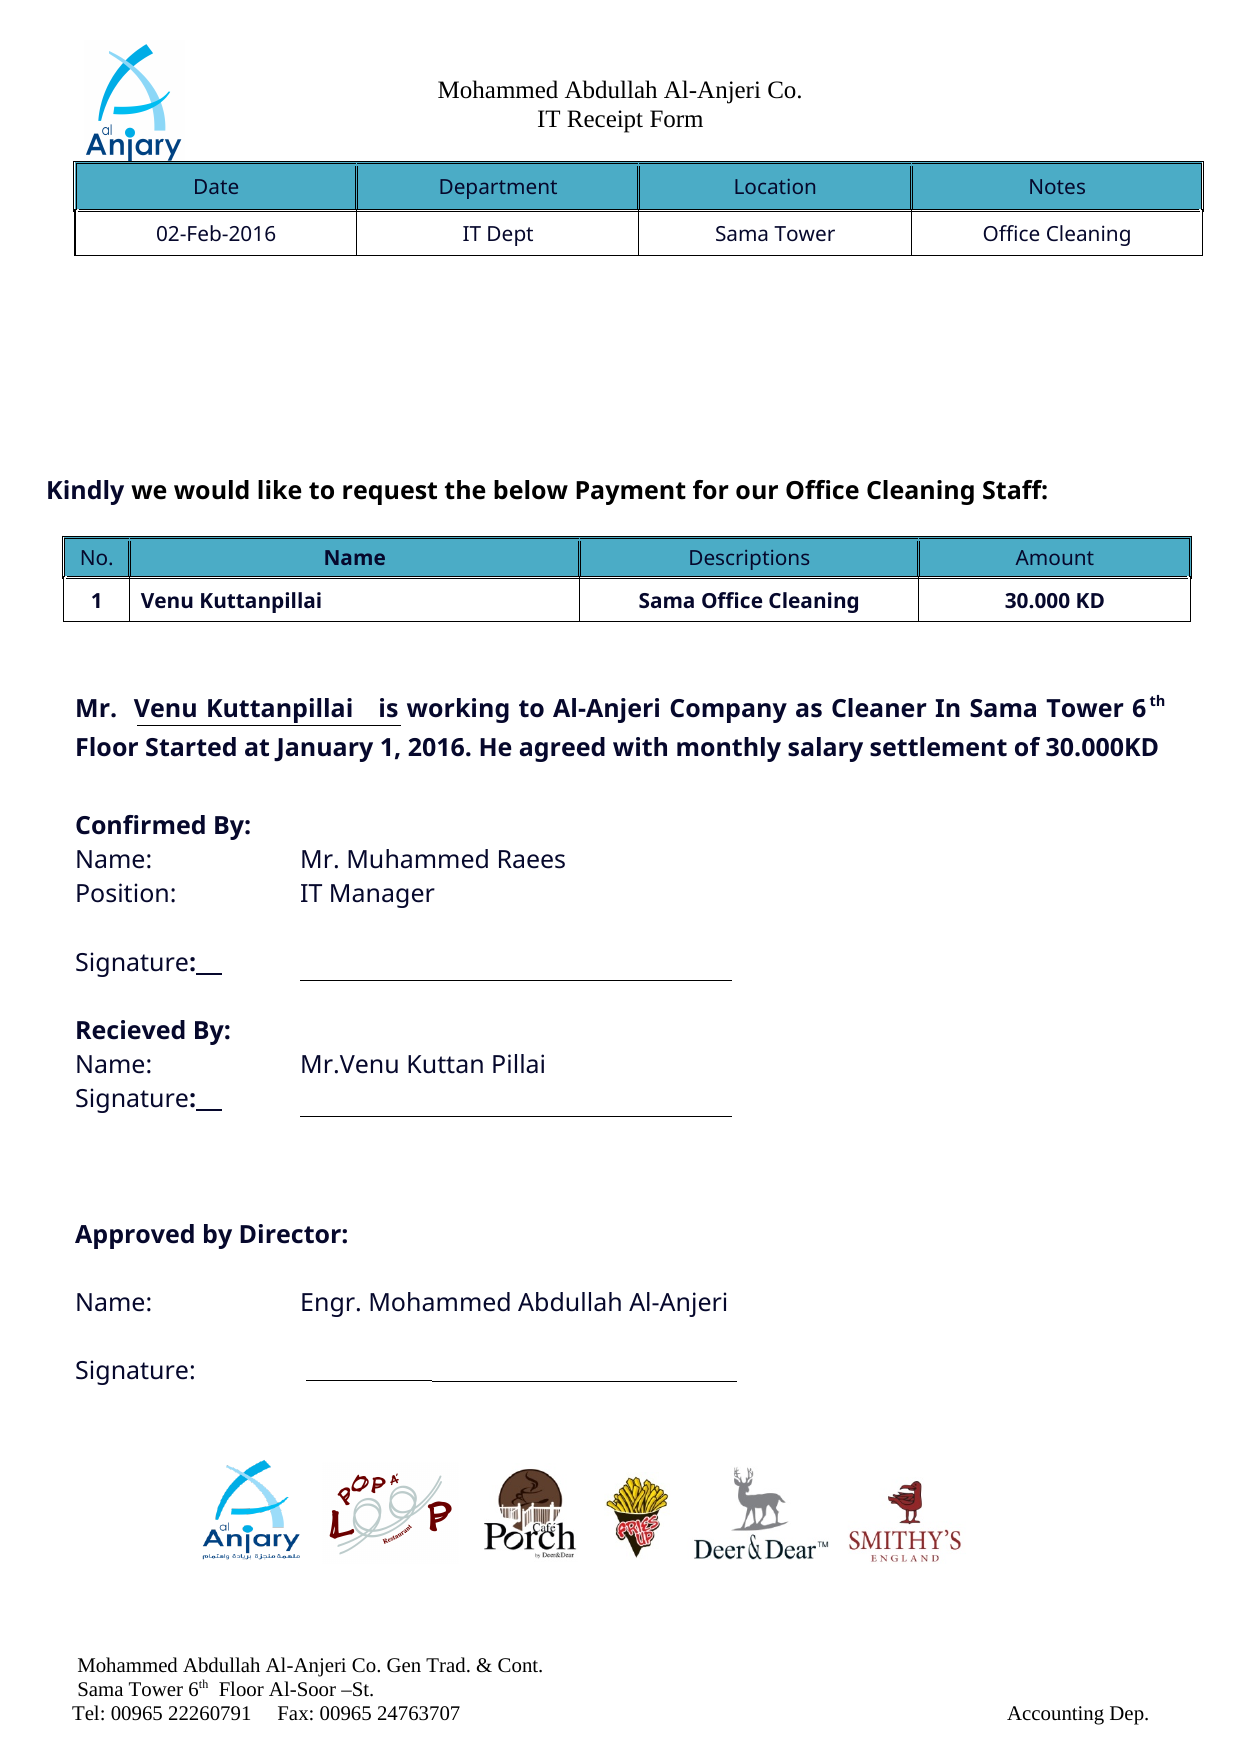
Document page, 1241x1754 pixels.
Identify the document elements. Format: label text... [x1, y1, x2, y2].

table_cell 30.000 KD [919, 576, 1190, 621]
text Confirmed By: [0, 808, 1165, 842]
table_cell 1 [64, 576, 129, 621]
text Approved by Director: [0, 1217, 1165, 1251]
text Signature: [0, 944, 1165, 978]
table_header Notes [911, 164, 1201, 209]
text Kindly we would like to request the below Payment for our Office Cleaning Staff: [0, 473, 1165, 507]
picture [478, 1463, 582, 1564]
text Position: IT Manager [0, 876, 1165, 910]
table_header Location [639, 164, 911, 209]
table_header Department [357, 162, 639, 209]
text Name: Engr. Mohammed Abdullah Al-Anjeri [0, 1285, 1165, 1319]
text Name: Mr.Venu Kuttan Pillai [0, 1046, 1165, 1080]
picture [198, 1455, 303, 1564]
picture [686, 1460, 837, 1564]
text Signature: [0, 1353, 1165, 1387]
text Recieved By: [0, 1012, 1165, 1046]
table_header Date [75, 162, 357, 209]
table_cell 02-Feb-2016 [76, 209, 356, 254]
picture [847, 1477, 967, 1564]
table_cell IT Dept [357, 212, 638, 254]
table_cell Venu Kuttanpillai [130, 579, 579, 621]
table_cell Sama Office Cleaning [580, 579, 918, 621]
table_cell Sama Tower [639, 212, 911, 254]
text Signature: [0, 1080, 1165, 1114]
text Mr. Venu Kuttanpillai is working to Al-Anjeri Company as Cleaner In Sama Tower 6th Floor Started at January 1, 2016. He agreed with monthly salary settlement of 30.000KD [75, 690, 1165, 764]
table_header No. [65, 539, 129, 576]
text Name: Mr. Muhammed Raees [0, 842, 1165, 876]
table_header Amount [919, 539, 1189, 576]
picture [83, 40, 186, 161]
table_header Name [129, 539, 579, 576]
table_cell Office Cleaning [912, 209, 1202, 254]
table_header Descriptions [579, 537, 919, 576]
picture [604, 1472, 672, 1564]
picture [322, 1462, 460, 1564]
